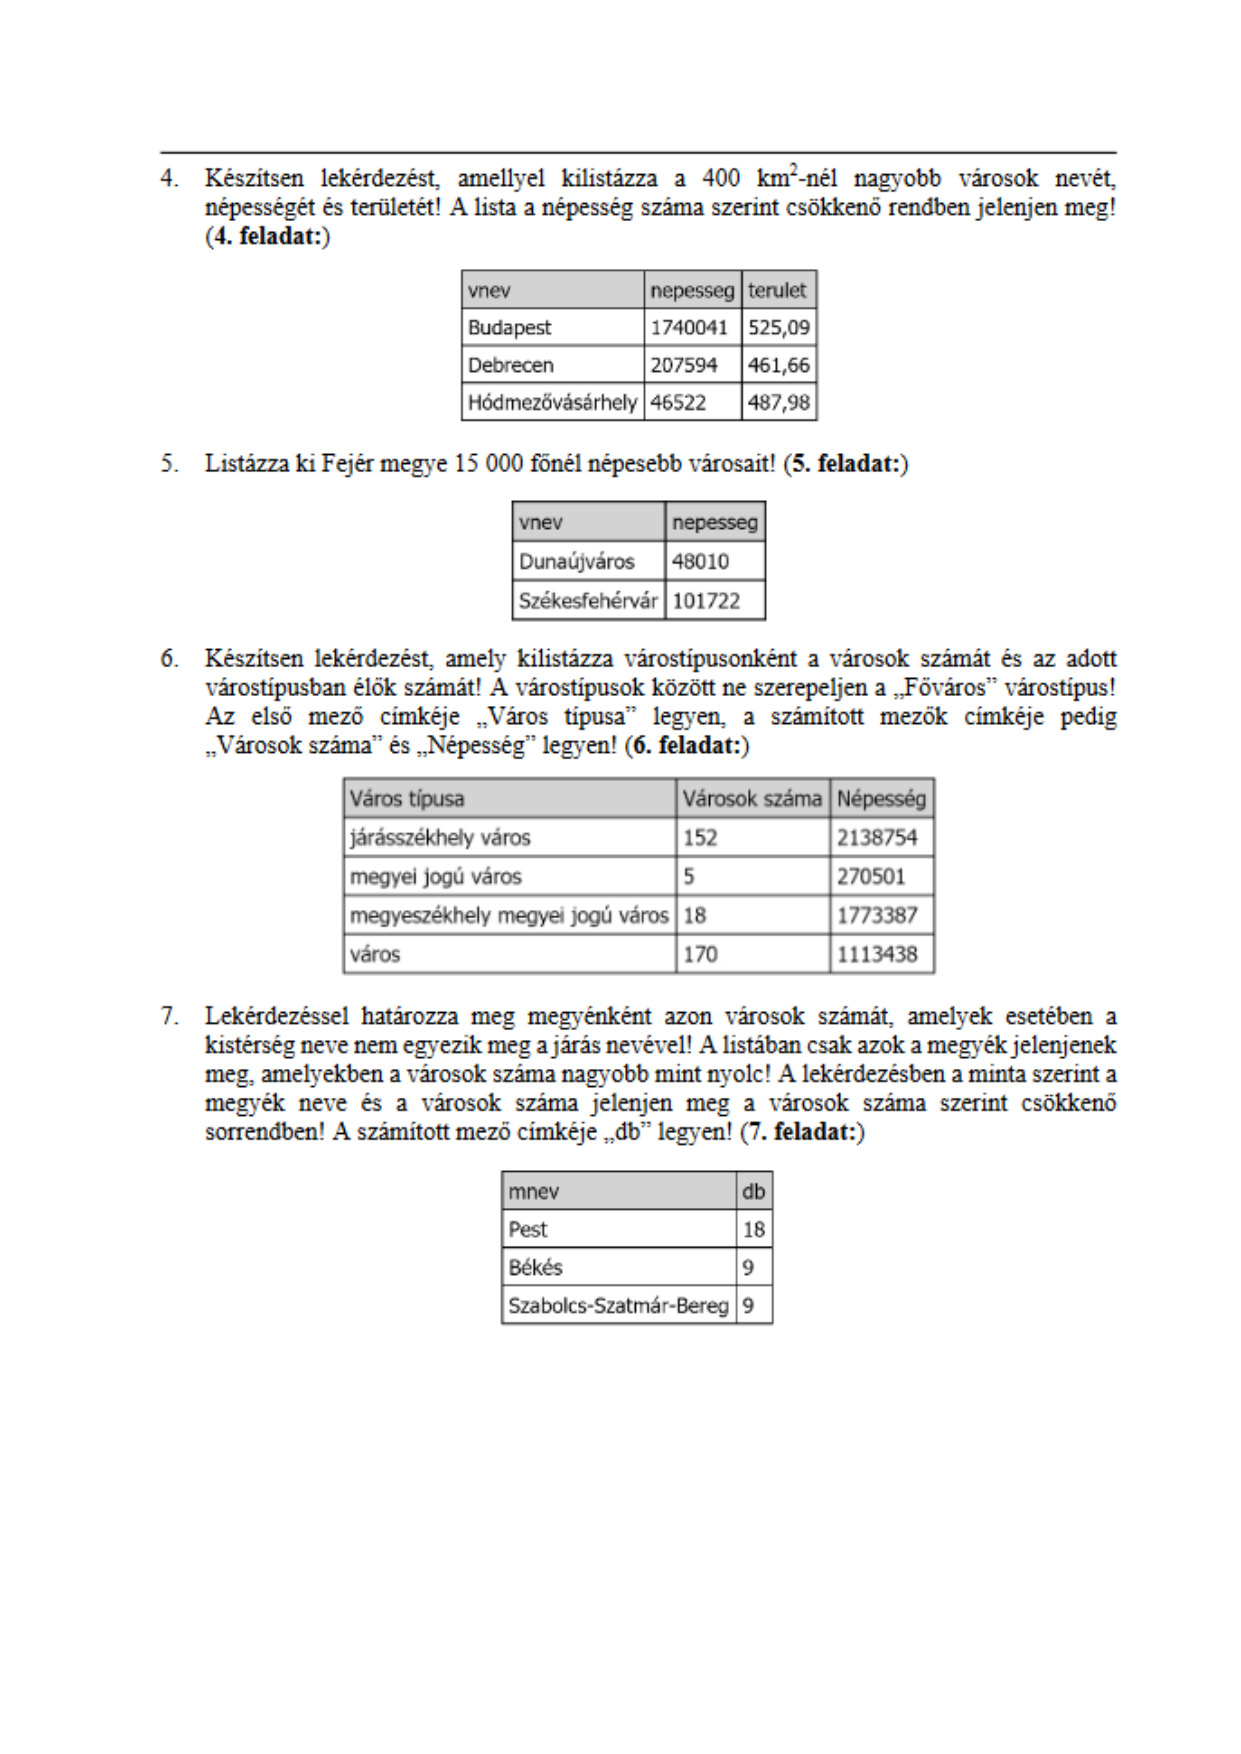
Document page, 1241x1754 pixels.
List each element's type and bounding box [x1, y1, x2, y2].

picture [147, 147, 1150, 1384]
